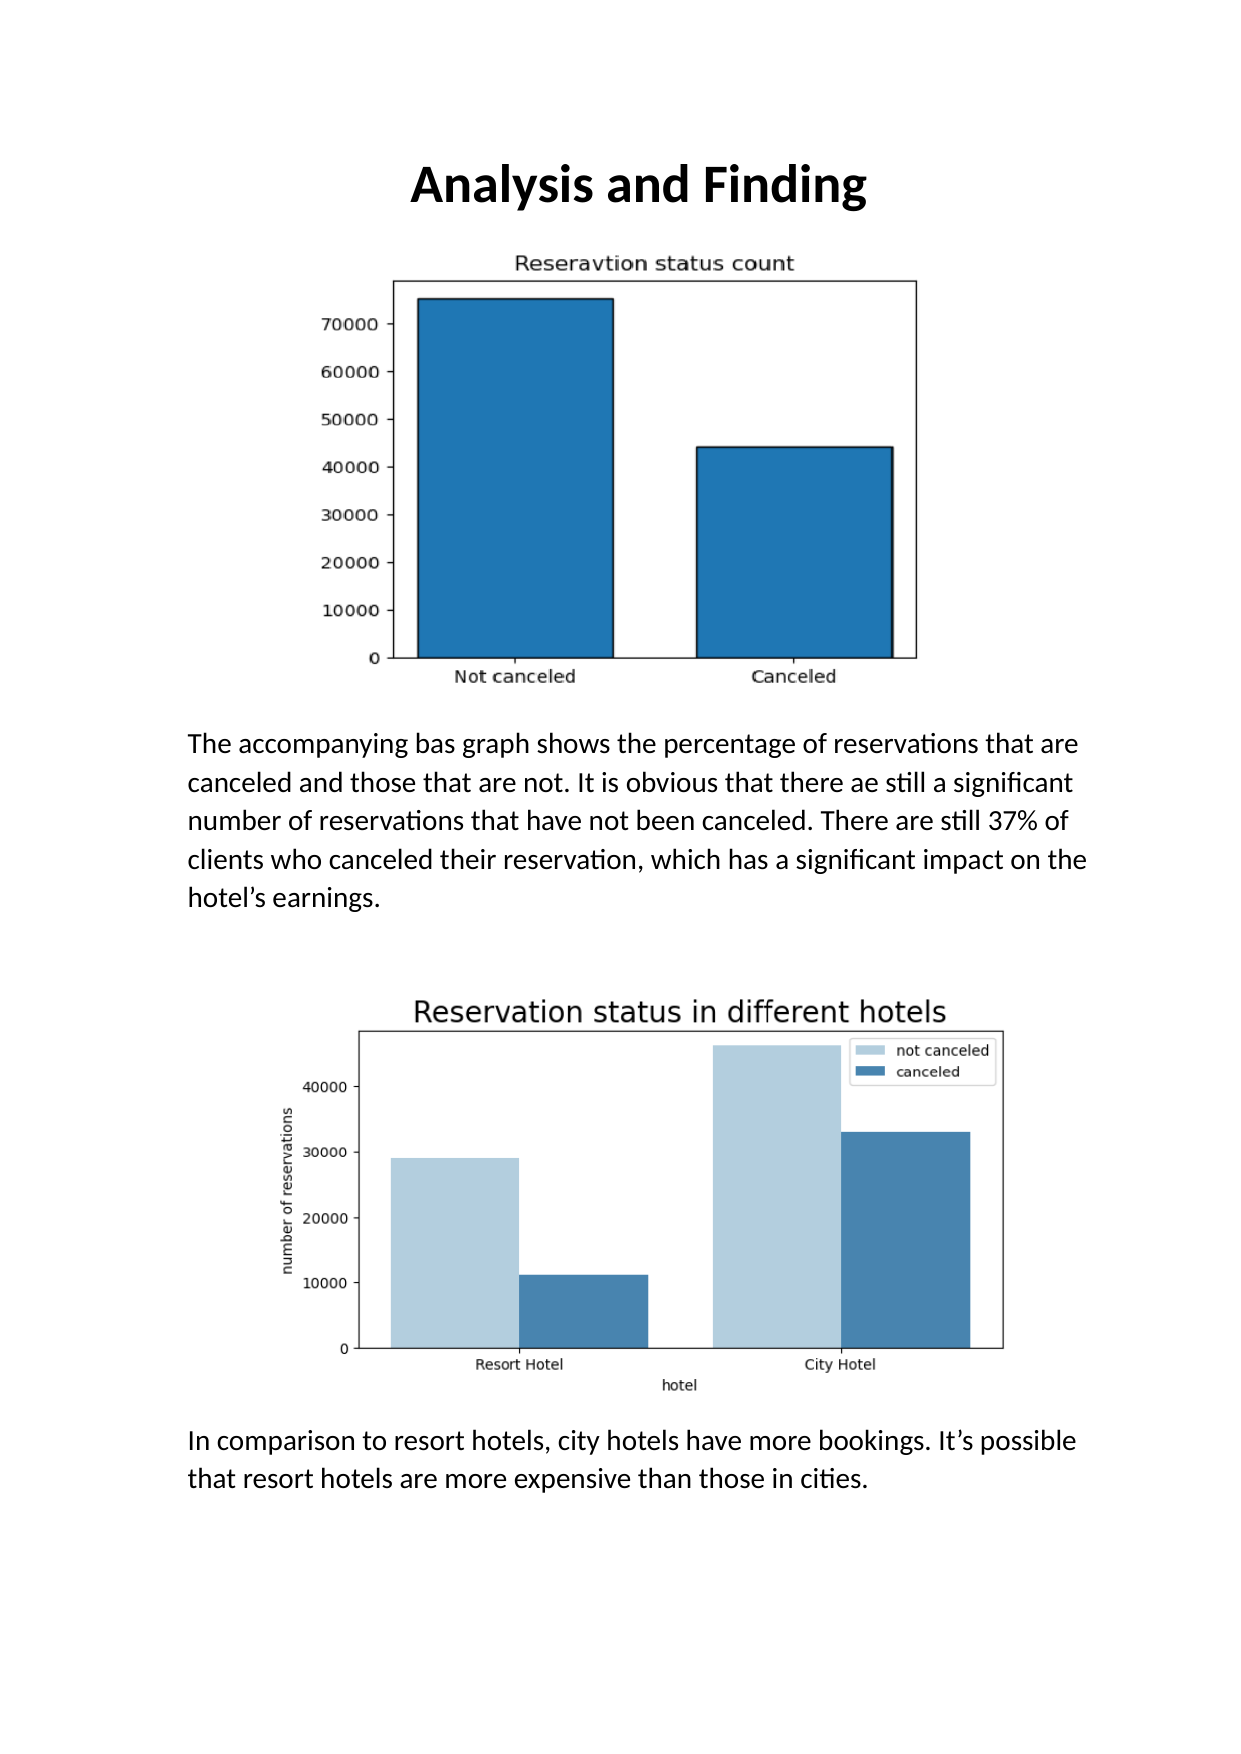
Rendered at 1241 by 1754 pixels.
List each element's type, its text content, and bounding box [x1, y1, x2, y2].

picture [252, 989, 1025, 1404]
text In comparison to resort hotels, city hotels have more bookings. It’s possible that resort hotels are more expensive than those in cities. [187, 1422, 1090, 1496]
text Analysis and Finding [187, 150, 1090, 216]
picture [276, 238, 1002, 707]
text The accompanying bas graph shows the percentage of reservations that are canceled and those that are not. It is obvious that there ae still a significant number of reservations that have not been canceled. There are still 37% of clients who canceled their reservation, which has a significant impact on the hotel’s earnings. [187, 726, 1090, 915]
